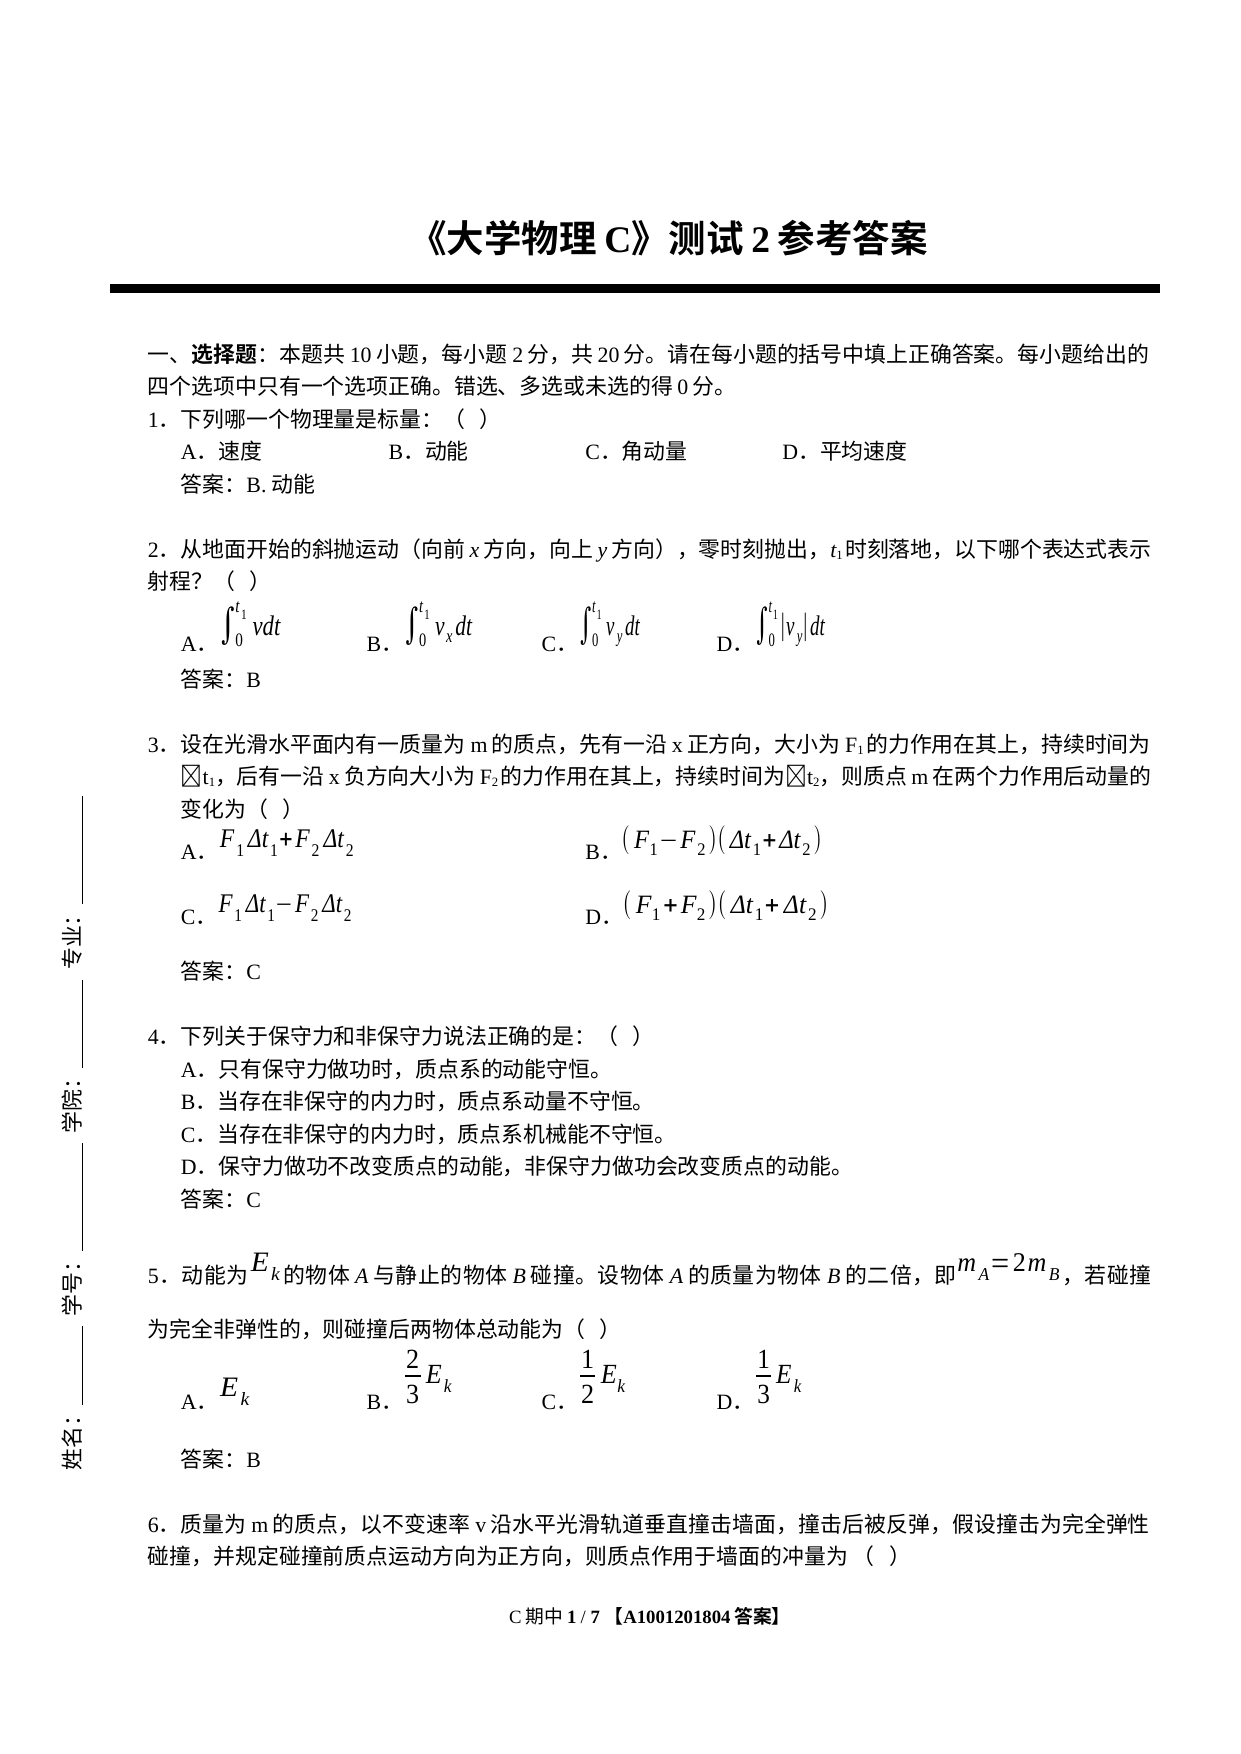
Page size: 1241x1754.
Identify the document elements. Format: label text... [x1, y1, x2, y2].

text A． B． [181, 824, 1152, 889]
text 答案：B. 动能 [181, 466, 1152, 499]
text 答案：B [181, 661, 1152, 694]
text 答案：C [181, 954, 1152, 986]
text A． B． C． D． [181, 1344, 1152, 1441]
text C． D． [181, 889, 1152, 954]
text 5．动能为的物体A与静止的物体B碰撞。设物体A的质量为物体B的二倍，即，若碰撞为完全非弹性的，则碰撞后两物体总动能为（ ） [148, 1246, 1152, 1344]
text 6．质量为m的质点，以不变速率v沿水平光滑轨道垂直撞击墙面，撞击后被反弹，假设撞击为完全弹性碰撞，并规定碰撞前质点运动方向为正方向，则质点作用于墙面的冲量为 （ ） [148, 1506, 1152, 1571]
text 1．下列哪一个物理量是标量：（ ） [148, 401, 1152, 434]
text 3．设在光滑水平面内有一质量为m的质点，先有一沿x正方向，大小为F1的力作用在其上，持续时间为t1，后有一沿x负方向大小为F2的力作用在其上，持续时间为t2，则质点m在两个力作用后动量的变化为（ ） [148, 726, 1152, 824]
text 答案：B [181, 1441, 1152, 1474]
text 答案：C [181, 1181, 1152, 1214]
text D．保守力做功不改变质点的动能，非保守力做功会改变质点的动能。 [181, 1149, 1152, 1181]
text C．当存在非保守的内力时，质点系机械能不守恒。 [181, 1116, 1152, 1149]
text A．速度 B．动能 C．角动量 D．平均速度 [181, 434, 1152, 466]
text 2．从地面开始的斜抛运动（向前x方向，向上y方向），零时刻抛出，t1时刻落地，以下哪个表达式表示射程？（ ） [148, 531, 1152, 596]
text A． B． C． D． [181, 596, 1152, 661]
text A．只有保守力做功时，质点系的动能守恒。 [181, 1051, 1152, 1084]
text 一、选择题：本题共10小题，每小题2分，共20分。请在每小题的括号中填上正确答案。每小题给出的四个选项中只有一个选项正确。错选、多选或未选的得0分。 [148, 336, 1152, 401]
text 4．下列关于保守力和非保守力说法正确的是：（ ） [148, 1019, 1152, 1051]
text B．当存在非保守的内力时，质点系动量不守恒。 [181, 1084, 1152, 1116]
